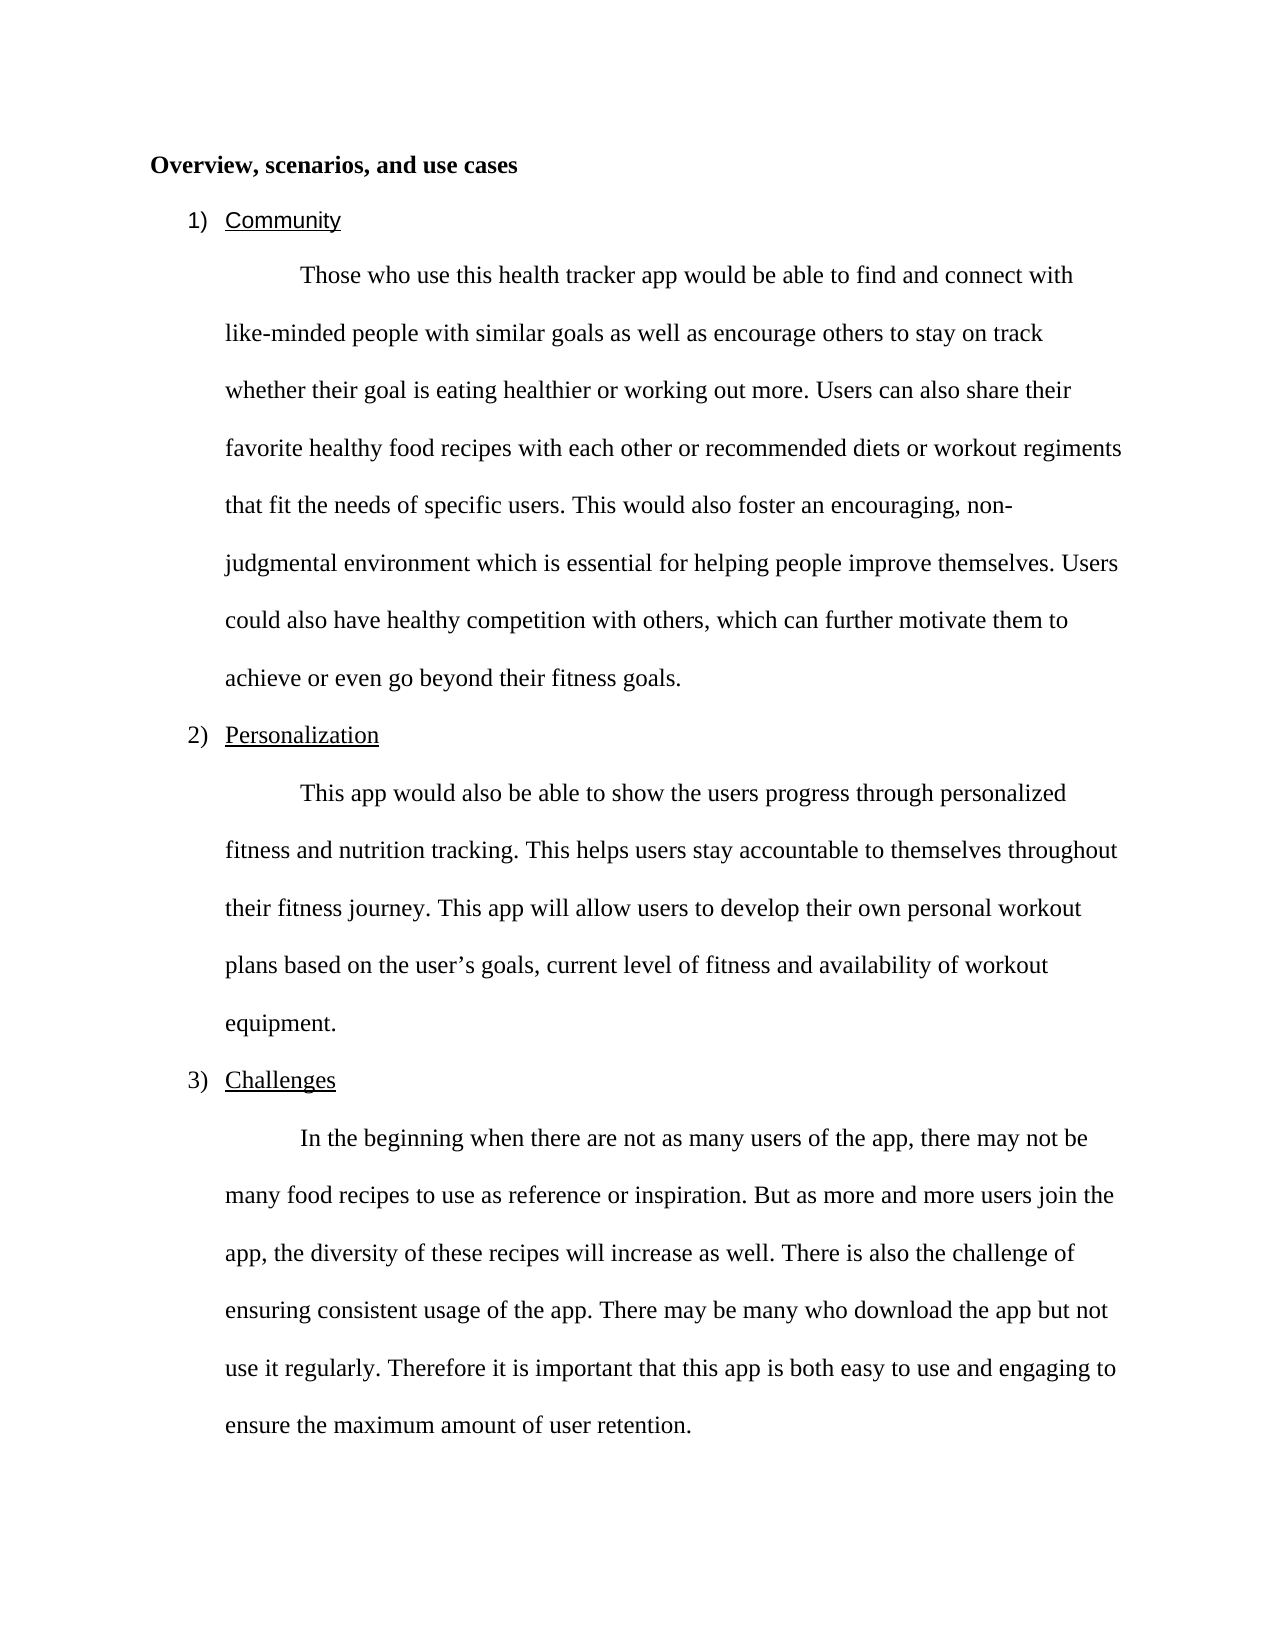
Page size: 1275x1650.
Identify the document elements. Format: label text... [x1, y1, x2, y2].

text Those who use this health tracker app would be able to find and connect with like-minded people with similar goals as well as encourage others to stay on track whether their goal is eating healthier or working out more. Users can also share their favorite healthy food recipes with each other or recommended diets or workout regiments that fit the needs of specific users. This would also foster an encouraging, non-judgmental environment which is essential for helping people improve themselves. Users could also have healthy competition with others, which can further motivate them to achieve or even go beyond their fitness goals. [225, 260, 1125, 691]
text In the beginning when there are not as many users of the app, there may not be many food recipes to use as reference or inspiration. But as more and more users join the app, the diversity of these recipes will increase as well. There is also the challenge of ensuring consistent usage of the app. There may be many who download the app but not use it regularly. Therefore it is important that this app is both easy to use and engaging to ensure the maximum amount of user retention. [225, 1123, 1125, 1439]
list Challenges [187, 1065, 1125, 1094]
list Personalization [187, 720, 1125, 749]
text Overview, scenarios, and use cases [150, 150, 1125, 179]
list Community [187, 207, 1125, 234]
text This app would also be able to show the users progress through personalized fitness and nutrition tracking. This helps users stay accountable to themselves throughout their fitness journey. This app will allow users to develop their own personal workout plans based on the user’s goals, current level of fitness and availability of workout equipment. [225, 778, 1125, 1036]
